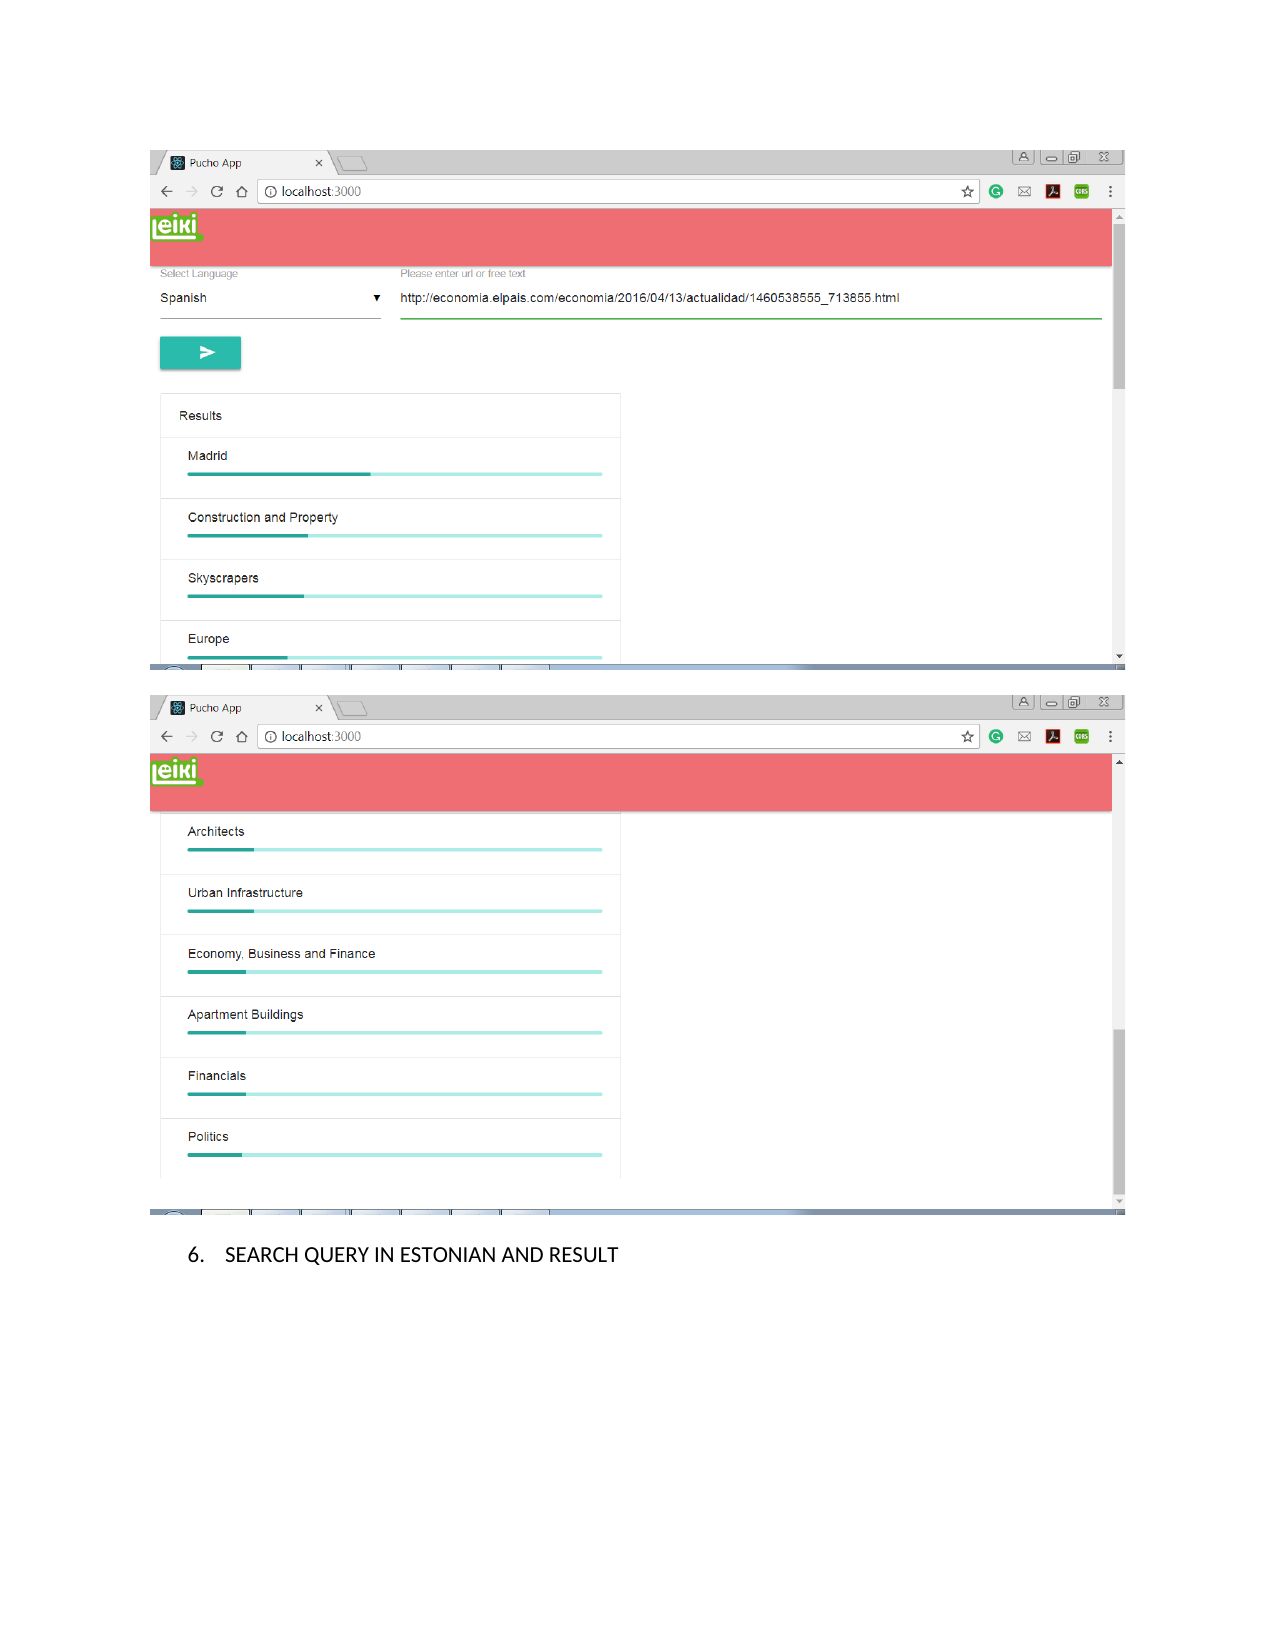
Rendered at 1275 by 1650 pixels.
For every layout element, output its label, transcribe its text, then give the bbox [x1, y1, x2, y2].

picture [150, 150, 1125, 670]
list SEARCH QUERY IN ESTONIAN AND RESULT [187, 1240, 1125, 1268]
picture [150, 695, 1125, 1215]
